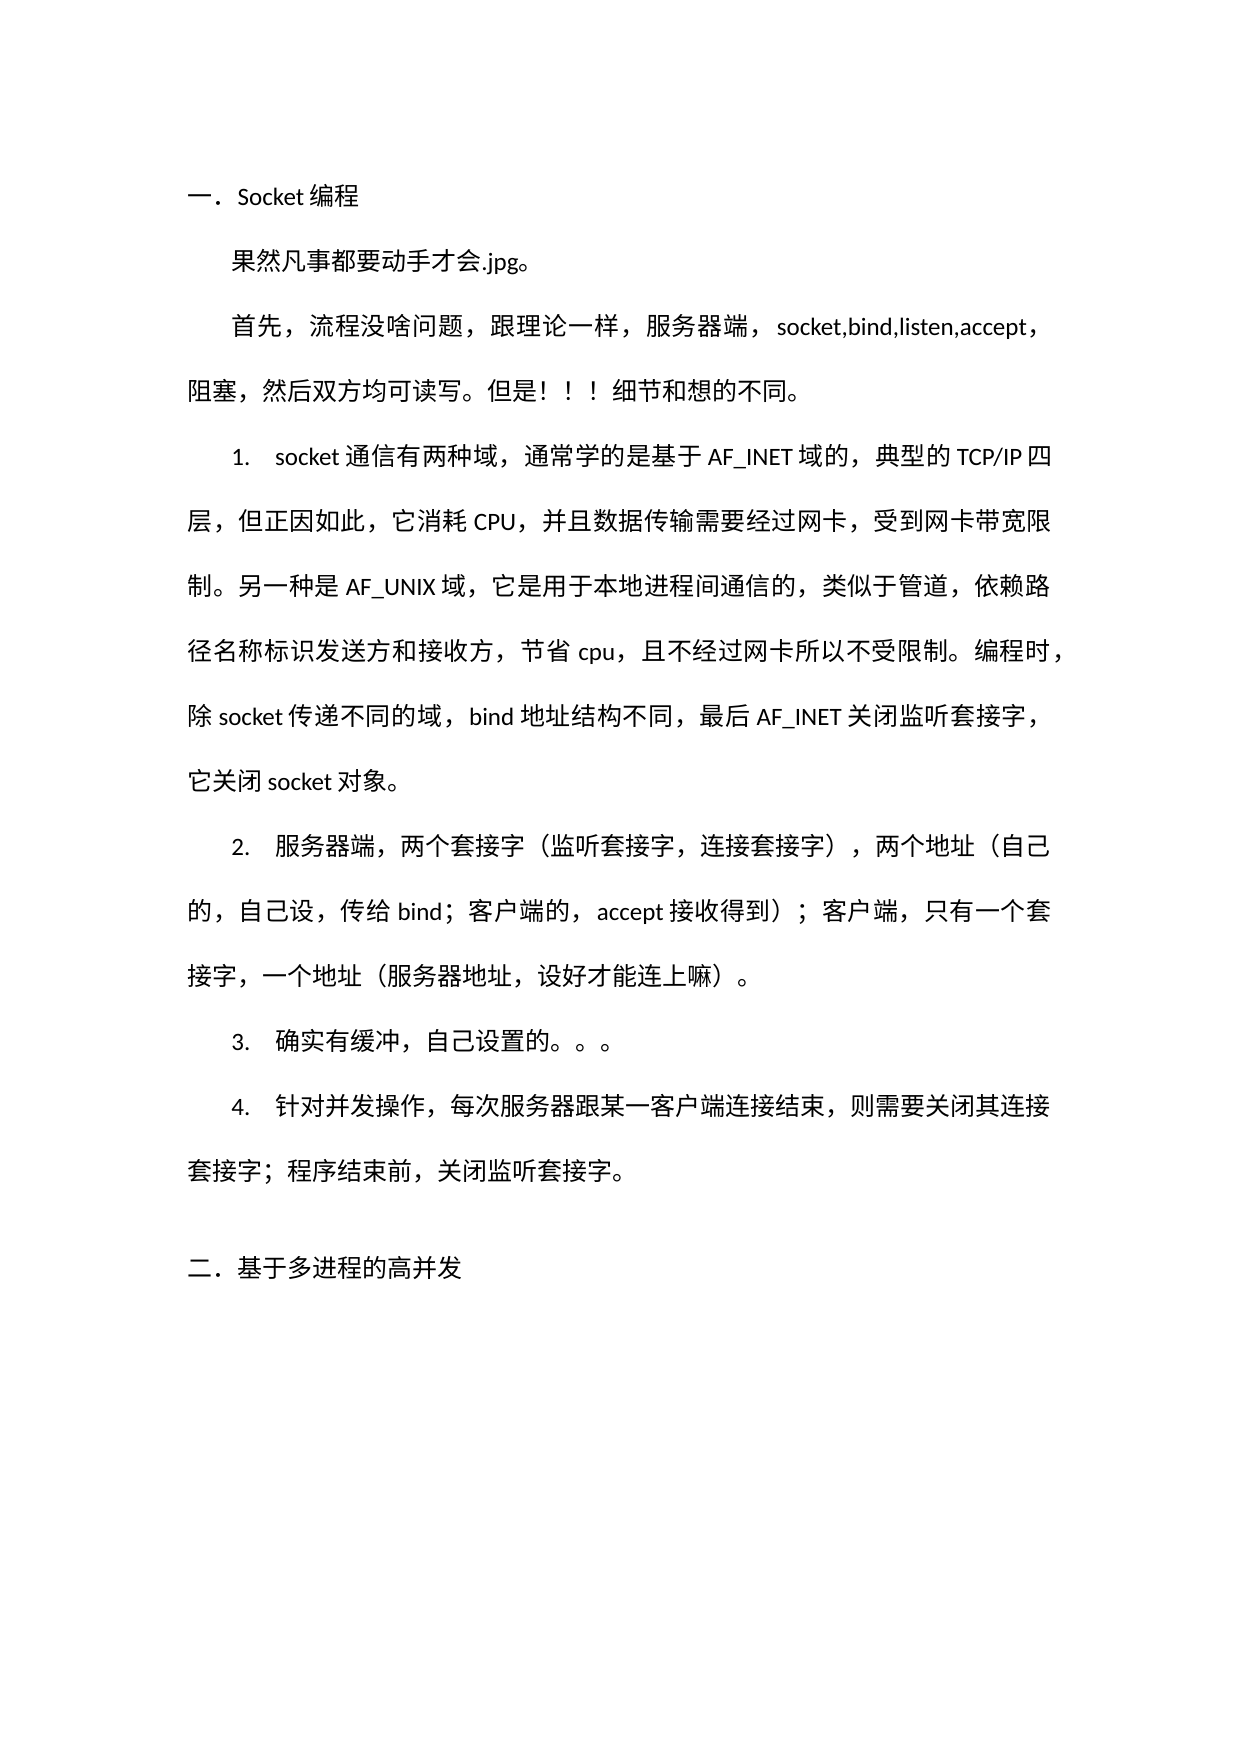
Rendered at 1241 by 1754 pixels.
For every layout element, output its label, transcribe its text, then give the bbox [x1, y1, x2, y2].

list 针对并发操作，每次服务器跟某一客户端连接结束，则需要关闭其连接套接字；程序结束前，关闭监听套接字。 [187, 1072, 1053, 1202]
list socket通信有两种域，通常学的是基于AF_INET域的，典型的TCP/IP四层，但正因如此，它消耗CPU，并且数据传输需要经过网卡，受到网卡带宽限制。另一种是AF_UNIX域，它是用于本地进程间通信的，类似于管道，依赖路径名称标识发送方和接收方，节省cpu，且不经过网卡所以不受限制。编程时，除socket传递不同的域，bind地址结构不同，最后AF_INET关闭监听套接字，它关闭socket对象。 [187, 422, 1053, 812]
list 服务器端，两个套接字（监听套接字，连接套接字），两个地址（自己的，自己设，传给bind；客户端的，accept接收得到）；客户端，只有一个套接字，一个地址（服务器地址，设好才能连上嘛）。 [187, 812, 1053, 1007]
list 果然凡事都要动手才会.jpg。 [187, 227, 1053, 292]
list 首先，流程没啥问题，跟理论一样，服务器端，socket,bind,listen,accept，阻塞，然后双方均可读写。但是！！！细节和想的不同。 [187, 292, 1053, 422]
list 基于多进程的高并发 [187, 1234, 1053, 1299]
list Socket编程 [187, 162, 1053, 227]
list 确实有缓冲，自己设置的。。。 [187, 1007, 1053, 1072]
